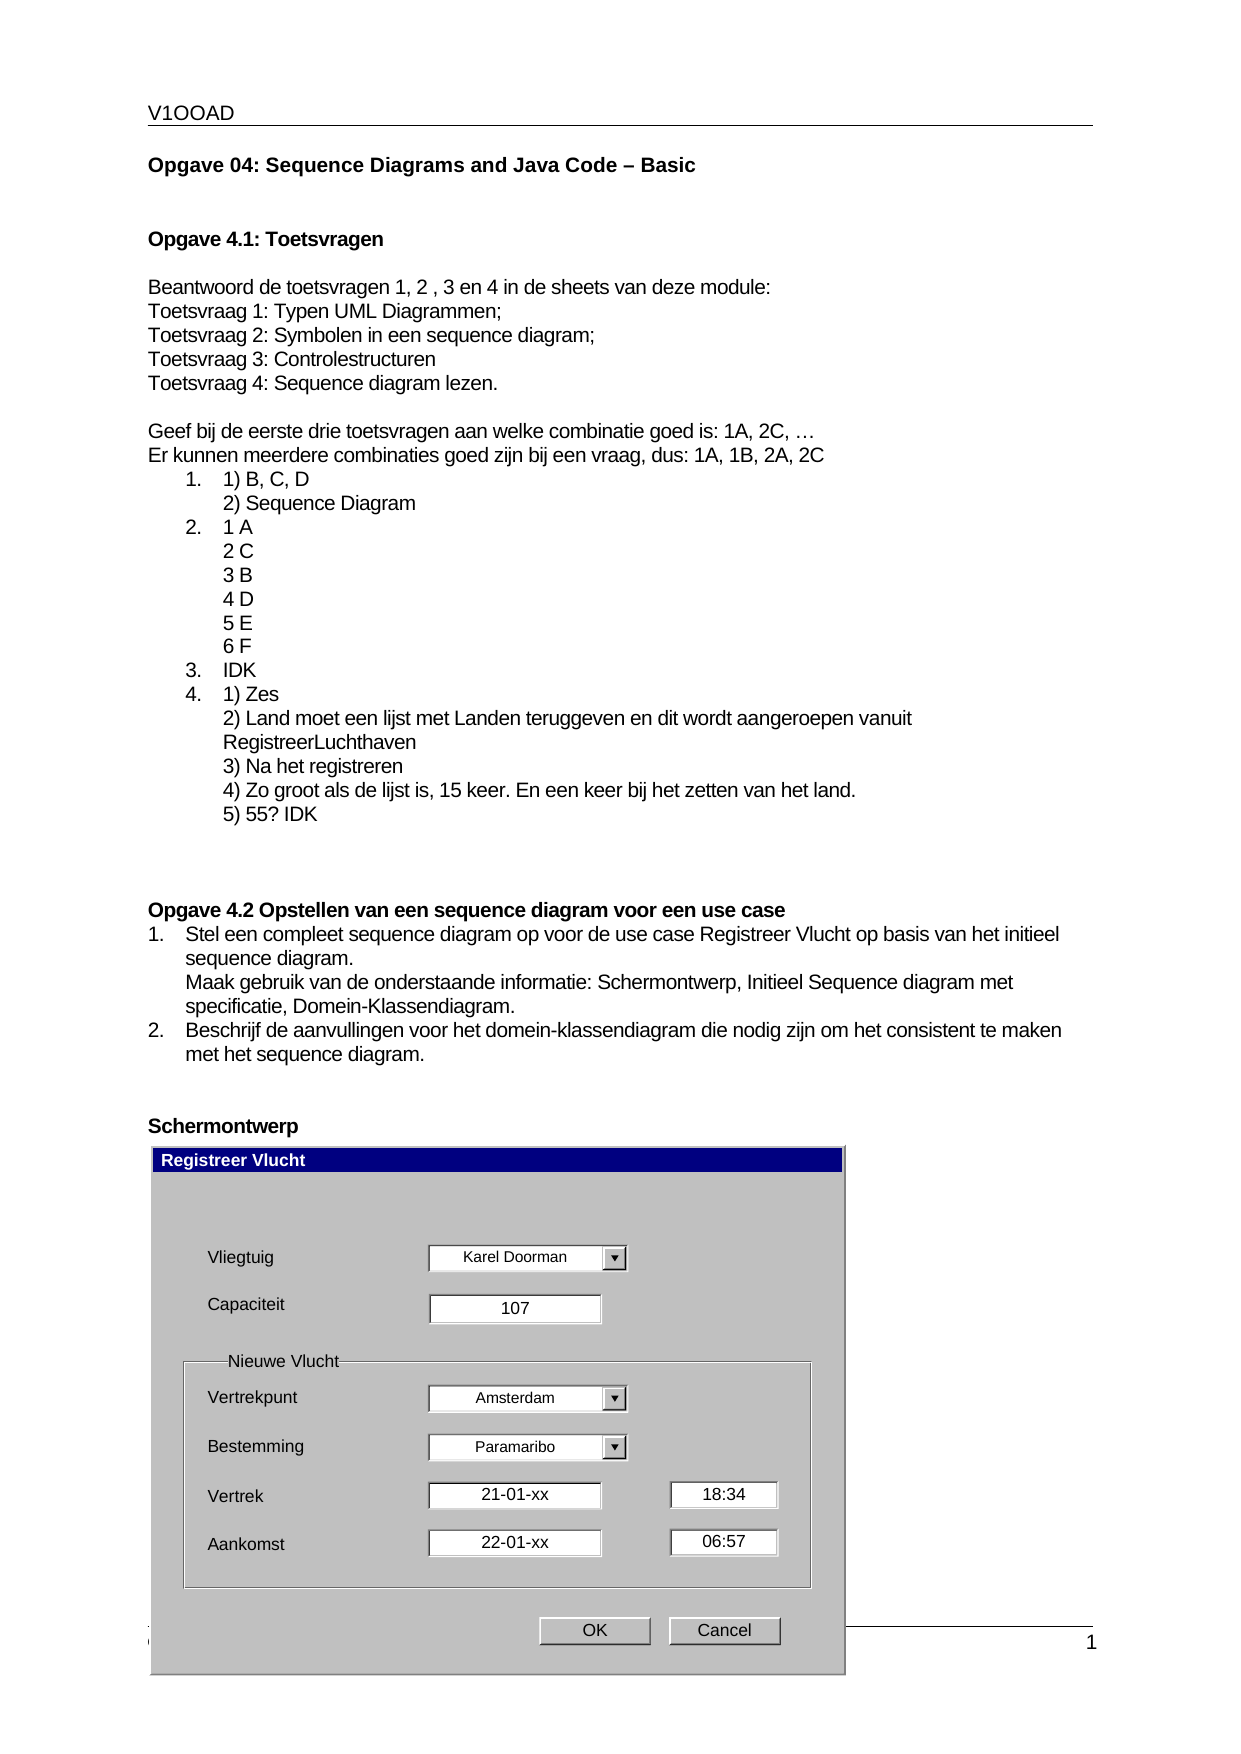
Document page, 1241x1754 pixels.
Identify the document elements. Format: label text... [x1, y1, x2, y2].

list Beschrijf de aanvullingen voor het domein-klassendiagram die nodig zijn om het consistent te maken met het sequence diagram. [148, 1018, 1093, 1066]
text Beantwoord de toetsvragen 1, 2 , 3 en 4 in de sheets van deze module: Toetsvraag 1: Typen UML Diagrammen; Toetsvraag 2: Symbolen in een sequence diagram; [148, 275, 1093, 347]
text Opgave 4.1: Toetsvragen [148, 227, 1093, 251]
text Er kunnen meerdere combinaties goed zijn bij een vraag, dus: 1A, 1B, 2A, 2C [148, 443, 1093, 467]
text Opgave 4.2 Opstellen van een sequence diagram voor een use case [148, 898, 1093, 922]
list 1 A 2 C 3 B 4 D 5 E 6 F [185, 514, 1093, 658]
list 1) Zes 2) Land moet een lijst met Landen teruggeven en dit wordt aangeroepen vanuit RegistreerLuchthaven 3) Na het registreren 4) Zo groot als de lijst is, 15 keer. En een keer bij het zetten van het land. 5) 55? IDK [185, 682, 1093, 826]
text Opgave 04: Sequence Diagrams and Java Code – Basic [148, 152, 1093, 177]
list Stel een compleet sequence diagram op voor de use case Registreer Vlucht op basis van het initieel sequence diagram. Maak gebruik van de onderstaande informatie: Schermontwerp, Initieel Sequence diagram met specificatie, Domein-Klassendiagram. [148, 922, 1093, 1018]
text Geef bij de eerste drie toetsvragen aan welke combinatie goed is: 1A, 2C, … [148, 419, 1093, 443]
list IDK [185, 658, 1093, 682]
text Toetsvraag 3: Controlestructuren [148, 347, 1093, 371]
text Toetsvraag 4: Sequence diagram lezen. [148, 371, 1093, 395]
text Schermontwerp [148, 1113, 1093, 1137]
list 1) B, C, D 2) Sequence Diagram [185, 467, 1093, 514]
